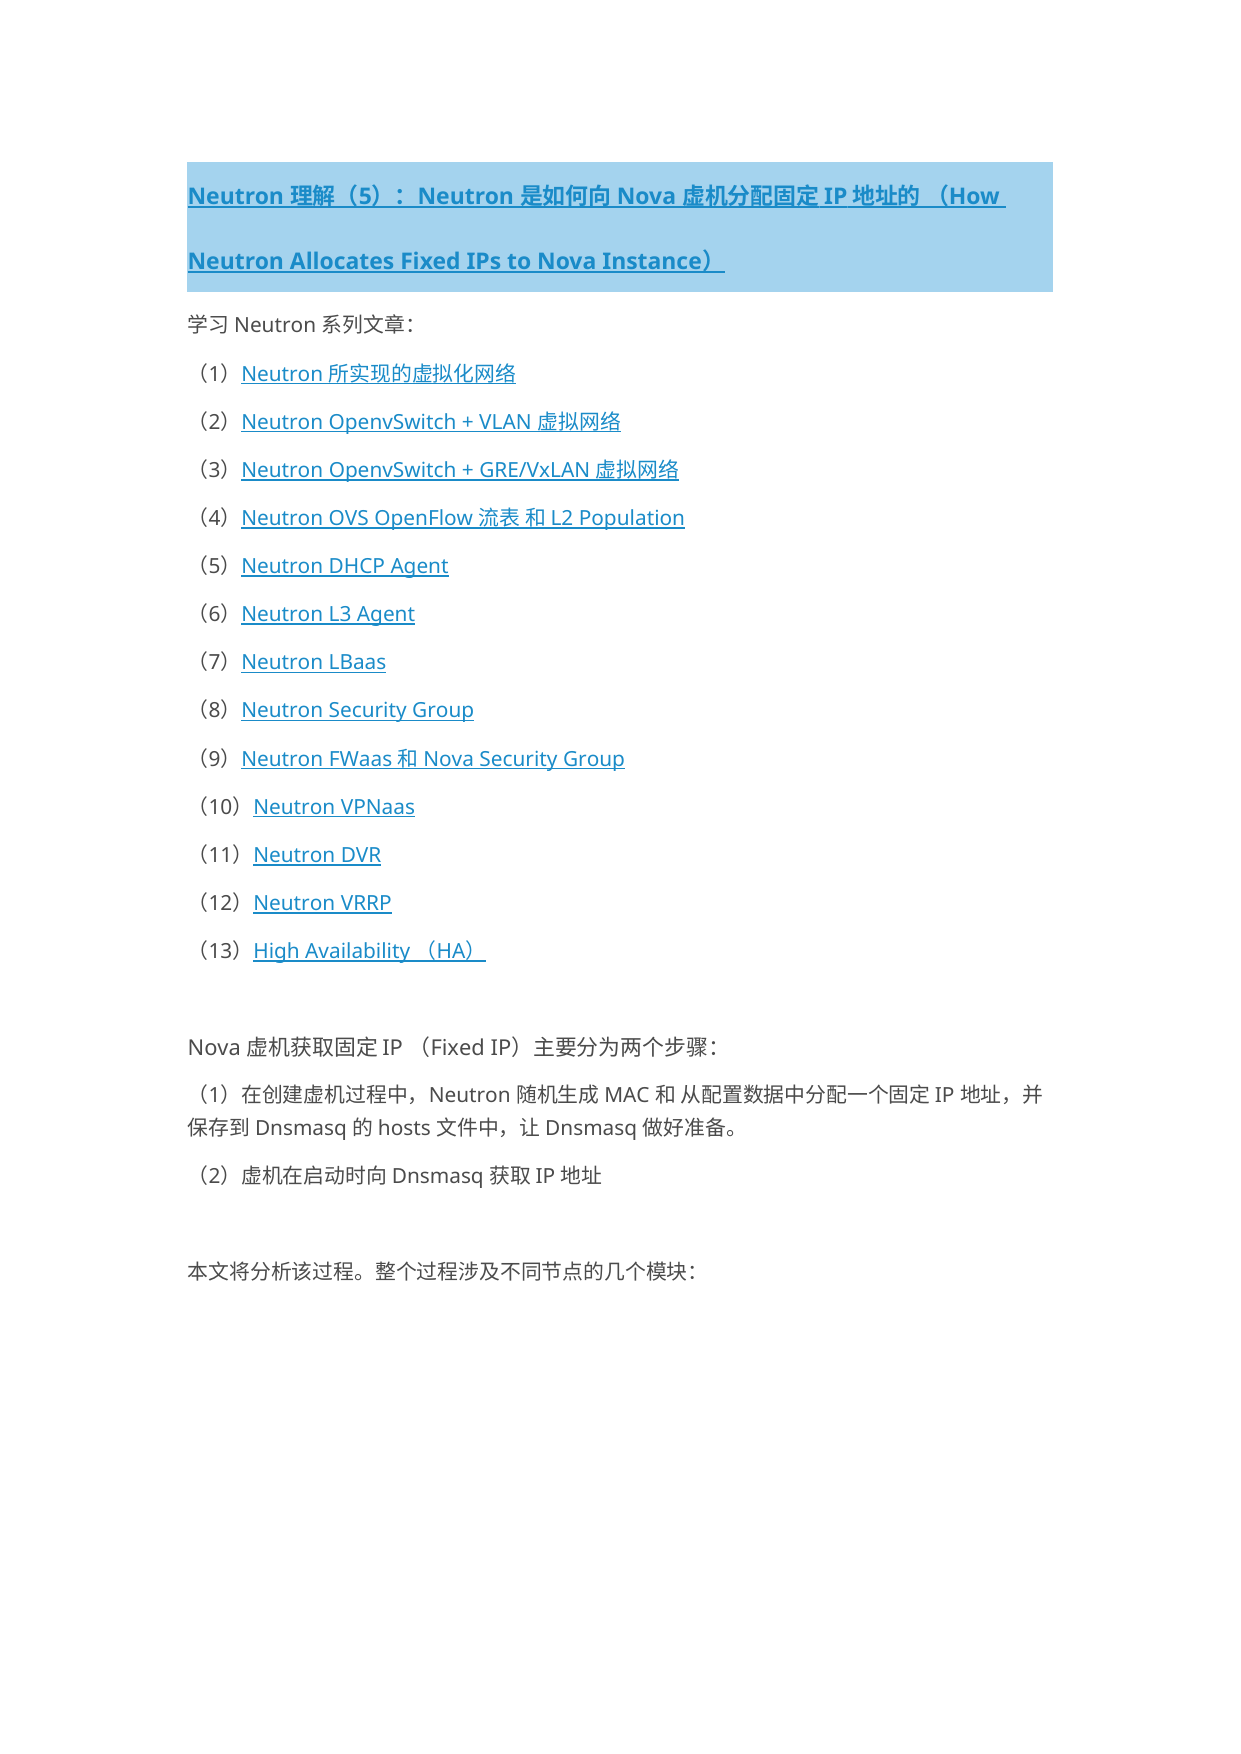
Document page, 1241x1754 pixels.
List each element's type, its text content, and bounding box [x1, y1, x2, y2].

text （1）Neutron 所实现的虚拟化网络 [187, 356, 1053, 388]
text 本文将分析该过程。整个过程涉及不同节点的几个模块： [187, 1254, 1053, 1287]
text （1）在创建虚机过程中，Neutron 随机生成 MAC 和 从配置数据中分配一个固定IP 地址，并保存到 Dnsmasq 的 hosts 文件中，让 Dnsmasq 做好准备。 [187, 1078, 1053, 1143]
text （8）Neutron Security Group [187, 693, 1053, 725]
text （10）Neutron VPNaas [187, 789, 1053, 821]
text Neutron 理解（5）：Neutron 是如何向 Nova 虚机分配固定IP地址的 （How Neutron Allocates Fixed IPs to Nova Instance） [187, 162, 1053, 292]
text （7）Neutron LBaas [187, 644, 1053, 677]
text Nova 虚机获取固定IP （Fixed IP）主要分为两个步骤： [187, 1029, 1053, 1062]
text （11）Neutron DVR [187, 837, 1053, 869]
text 学习 Neutron 系列文章： [187, 308, 1053, 340]
text （6）Neutron L3 Agent [187, 596, 1053, 629]
text （9）Neutron FWaas 和 Nova Security Group [187, 741, 1053, 773]
text （2）Neutron OpenvSwitch + VLAN 虚拟网络 [187, 404, 1053, 436]
text （3）Neutron OpenvSwitch + GRE/VxLAN 虚拟网络 [187, 452, 1053, 484]
text （13）High Availability （HA） [187, 933, 1053, 966]
text （12）Neutron VRRP [187, 885, 1053, 918]
text （2）虚机在启动时向 Dnsmasq 获取 IP 地址 [187, 1158, 1053, 1191]
text （5）Neutron DHCP Agent [187, 548, 1053, 581]
text （4）Neutron OVS OpenFlow 流表 和 L2 Population [187, 500, 1053, 533]
